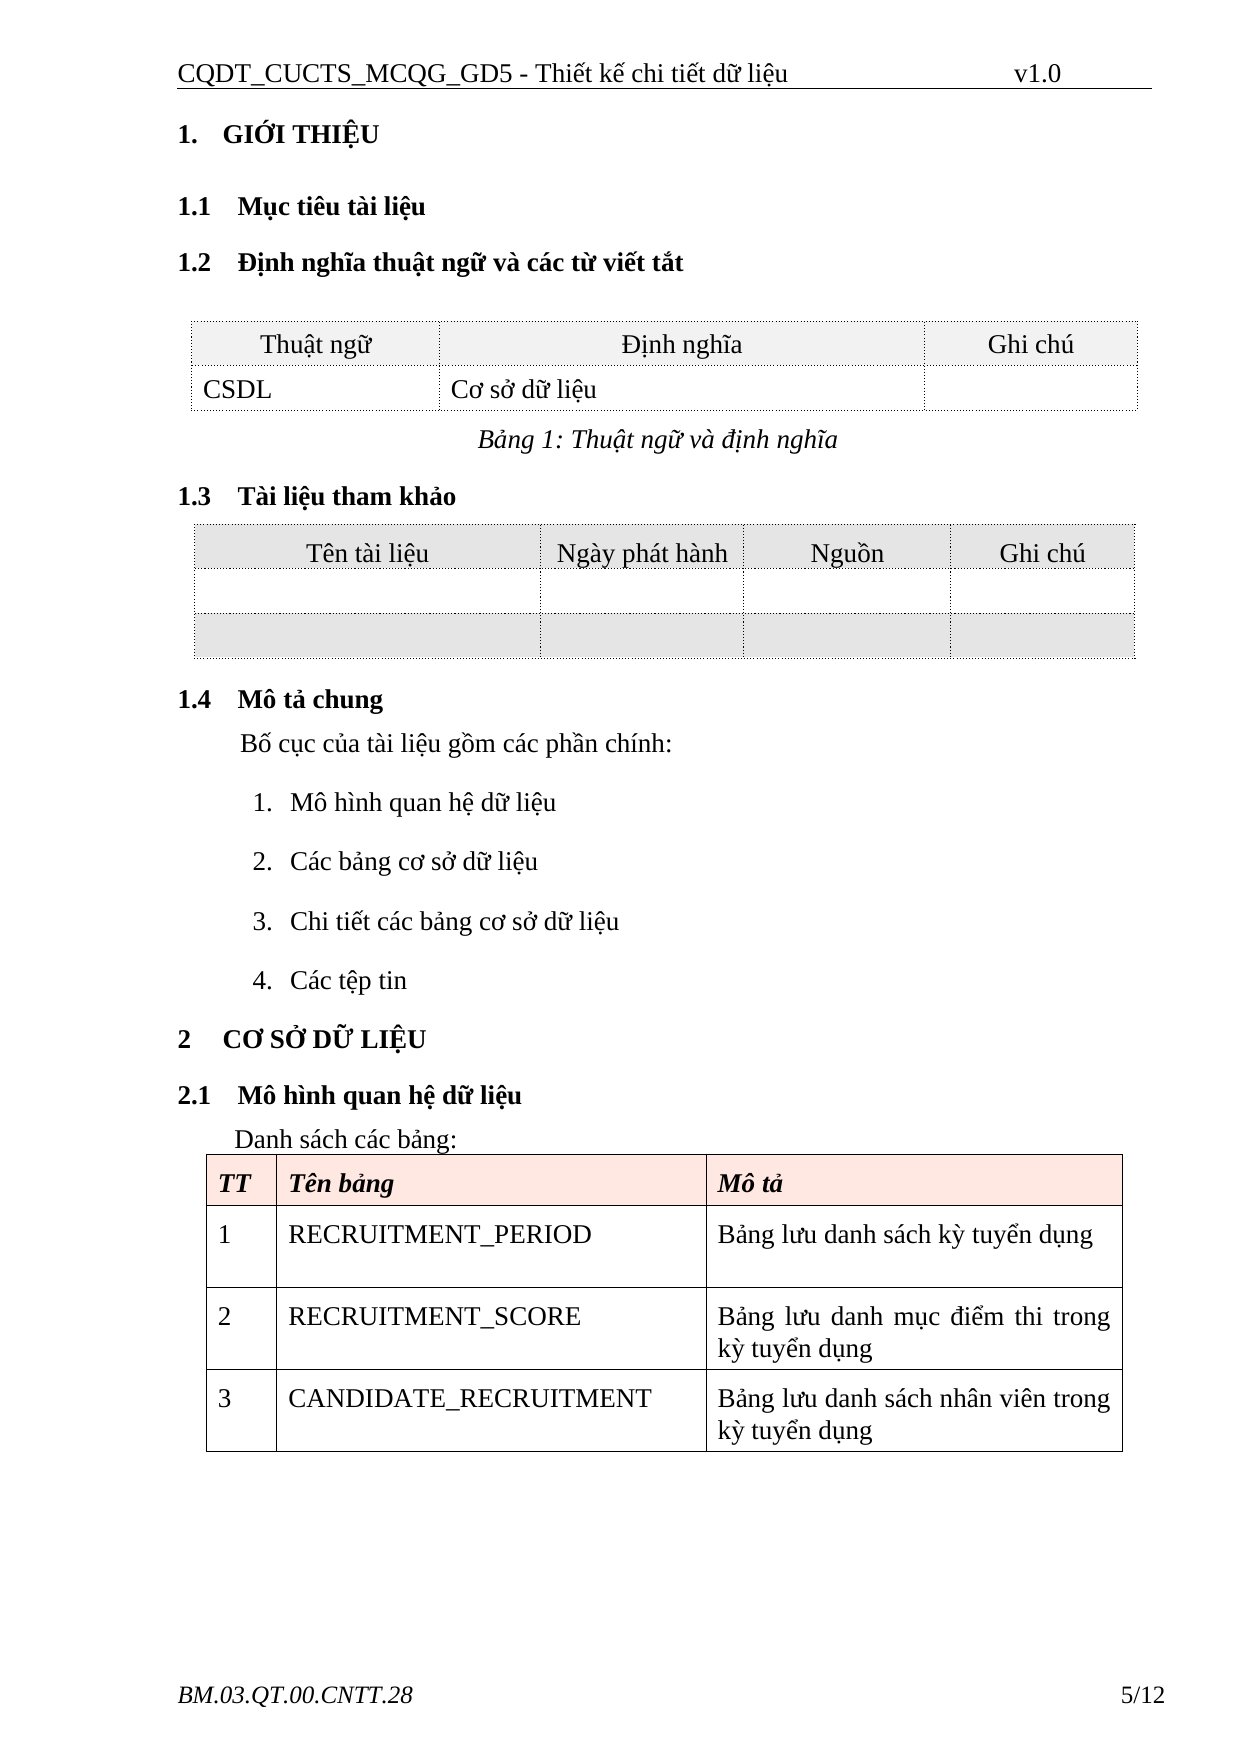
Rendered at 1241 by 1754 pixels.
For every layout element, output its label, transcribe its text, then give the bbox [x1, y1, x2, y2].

table_header Tên bảng [277, 1155, 706, 1205]
table_cell Cơ sở dữ liệu [439, 365, 925, 410]
table_cell [541, 568, 744, 613]
table_cell CSDL [192, 365, 439, 410]
table_cell [541, 613, 744, 657]
list Các tệp tin [252, 964, 1152, 995]
table_header Ghi chú [951, 524, 1134, 568]
table_cell [951, 568, 1134, 613]
subtitle Mô tả chung [177, 683, 1152, 715]
text Danh sách các bảng: [234, 1123, 1152, 1154]
table_cell CANDIDATE_RECRUITMENT [277, 1370, 706, 1451]
subtitle Định nghĩa thuật ngữ và các từ viết tắt [177, 246, 1152, 277]
subtitle CƠ SỞ DỮ LIỆU [177, 1023, 1152, 1054]
table_cell RECRUITMENT_SCORE [277, 1288, 706, 1369]
table_cell [951, 613, 1134, 657]
list Mô hình quan hệ dữ liệu [252, 786, 1152, 817]
subtitle GIỚI THIỆU [177, 118, 1152, 149]
table_cell [195, 568, 541, 613]
text Bố cục của tài liệu gồm các phần chính: [240, 727, 1152, 758]
table_cell [207, 1370, 276, 1451]
subtitle Mô hình quan hệ dữ liệu [177, 1079, 1152, 1110]
subtitle Mục tiêu tài liệu [177, 190, 1152, 221]
table_cell Bảng lưu danh sách kỳ tuyển dụng [707, 1206, 1122, 1287]
text Bảng : Thuật ngữ và định nghĩa [461, 424, 1150, 455]
table_cell Bảng lưu danh mục điểm thi trong kỳ tuyển dụng [707, 1288, 1122, 1369]
table_cell [925, 365, 1137, 410]
table_cell RECRUITMENT_PERIOD [277, 1206, 706, 1287]
table_header Tên tài liệu [195, 524, 541, 568]
table_cell [195, 613, 541, 657]
table_cell [207, 1206, 276, 1287]
list Chi tiết các bảng cơ sở dữ liệu [252, 905, 1152, 936]
table_cell [744, 568, 951, 613]
table_header Mô tả [707, 1155, 1122, 1205]
table_header Ghi chú [925, 321, 1137, 365]
table_header Định nghĩa [439, 321, 925, 365]
table_header Nguồn [744, 524, 951, 568]
table_cell Bảng lưu danh sách nhân viên trong kỳ tuyển dụng [707, 1370, 1122, 1451]
table_cell [744, 613, 951, 657]
subtitle Tài liệu tham khảo [177, 480, 1152, 511]
list Các bảng cơ sở dữ liệu [252, 846, 1152, 877]
table_header TT [207, 1155, 276, 1205]
table_cell [207, 1288, 276, 1369]
table_header Thuật ngữ [192, 321, 439, 365]
table_header Ngày phát hành [541, 524, 744, 568]
